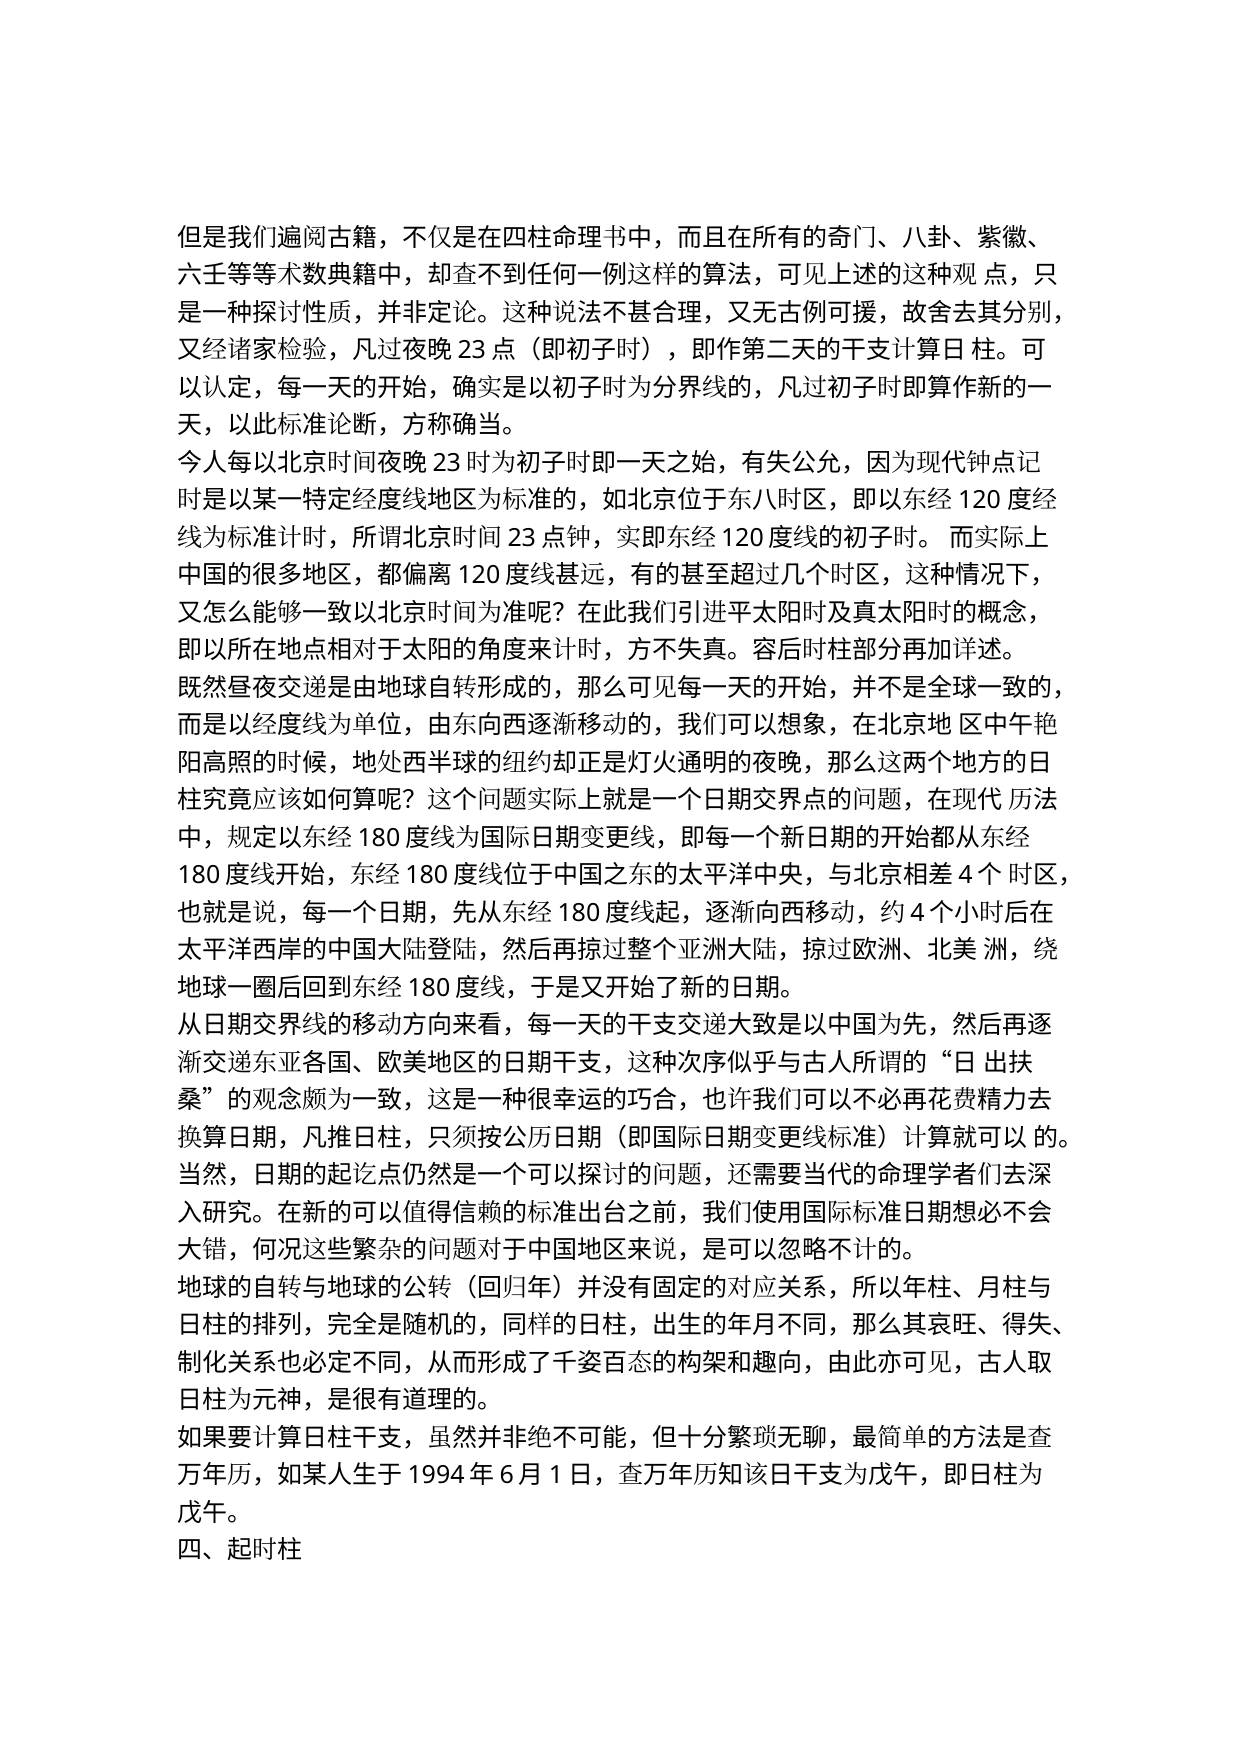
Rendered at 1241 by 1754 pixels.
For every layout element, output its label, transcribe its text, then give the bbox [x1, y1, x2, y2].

text 既然昼夜交递是由地球自转形成的，那么可见每一天的开始，并不是全球一致的，而是以经度线为单位，由东向西逐渐移动的，我们可以想象，在北京地 区中午艳阳高照的时候，地处西半球的纽约却正是灯火通明的夜晚，那么这两个地方的日柱究竟应该如何算呢？这个问题实际上就是一个日期交界点的问题，在现代 历法中，规定以东经180度线为国际日期变更线，即每一个新日期的开始都从东经180度线开始，东经180度线位于中国之东的太平洋中央，与北京相差4个 时区，也就是说，每一个日期，先从东经180度线起，逐渐向西移动，约4个小时后在太平洋西岸的中国大陆登陆，然后再掠过整个亚洲大陆，掠过欧洲、北美 洲，绕地球一圈后回到东经180度线，于是又开始了新的日期。 [177, 667, 1063, 1004]
text 地球的自转与地球的公转（回归年）并没有固定的对应关系，所以年柱、月柱与日柱的排列，完全是随机的，同样的日柱，出生的年月不同，那么其哀旺、得失、制化关系也必定不同，从而形成了千姿百态的构架和趣向，由此亦可见，古人取日柱为元神，是很有道理的。 [177, 1267, 1063, 1417]
text 从日期交界线的移动方向来看，每一天的干支交递大致是以中国为先，然后再逐渐交递东亚各国、欧美地区的日期干支，这种次序似乎与古人所谓的“日 出扶桑”的观念颇为一致，这是一种很幸运的巧合，也许我们可以不必再花费精力去换算日期，凡推日柱，只须按公历日期（即国际日期变更线标准）计算就可以 的。当然，日期的起讫点仍然是一个可以探讨的问题，还需要当代的命理学者们去深入研究。在新的可以值得信赖的标准出台之前，我们使用国际标准日期想必不会 大错，何况这些繁杂的问题对于中国地区来说，是可以忽略不计的。 [177, 1004, 1063, 1267]
text 如果要计算日柱干支，虽然并非绝不可能，但十分繁琐无聊，最简单的方法是查万年历，如某人生于1994年6月1日，查万年历知该日干支为戊午，即日柱为戊午。 [177, 1417, 1063, 1529]
text 四、起时柱 [177, 1529, 1063, 1567]
text 但是我们遍阅古籍，不仅是在四柱命理书中，而且在所有的奇门、八卦、紫徽、六壬等等术数典籍中，却查不到任何一例这样的算法，可见上述的这种观 点，只是一种探讨性质，并非定论。这种说法不甚合理，又无古例可援，故舍去其分别，又经诸家检验，凡过夜晚23点（即初子时），即作第二天的干支计算日 柱。可以认定，每一天的开始，确实是以初子时为分界线的，凡过初子时即算作新的一天，以此标准论断，方称确当。 [177, 217, 1063, 442]
text 今人每以北京时间夜晚23时为初子时即一天之始，有失公允，因为现代钟点记时是以某一特定经度线地区为标准的，如北京位于东八时区，即以东经 120 度经线为标准计时，所谓北京时间23点钟，实即东经120度线的初子时。 而实际上中国的很多地区，都偏离120度线甚远，有的甚至超过几个时区，这种情况下， 又怎么能够一致以北京时间为准呢？在此我们引进平太阳时及真太阳时的概念，即以所在地点相对于太阳的角度来计时，方不失真。容后时柱部分再加详述。 [177, 442, 1063, 667]
